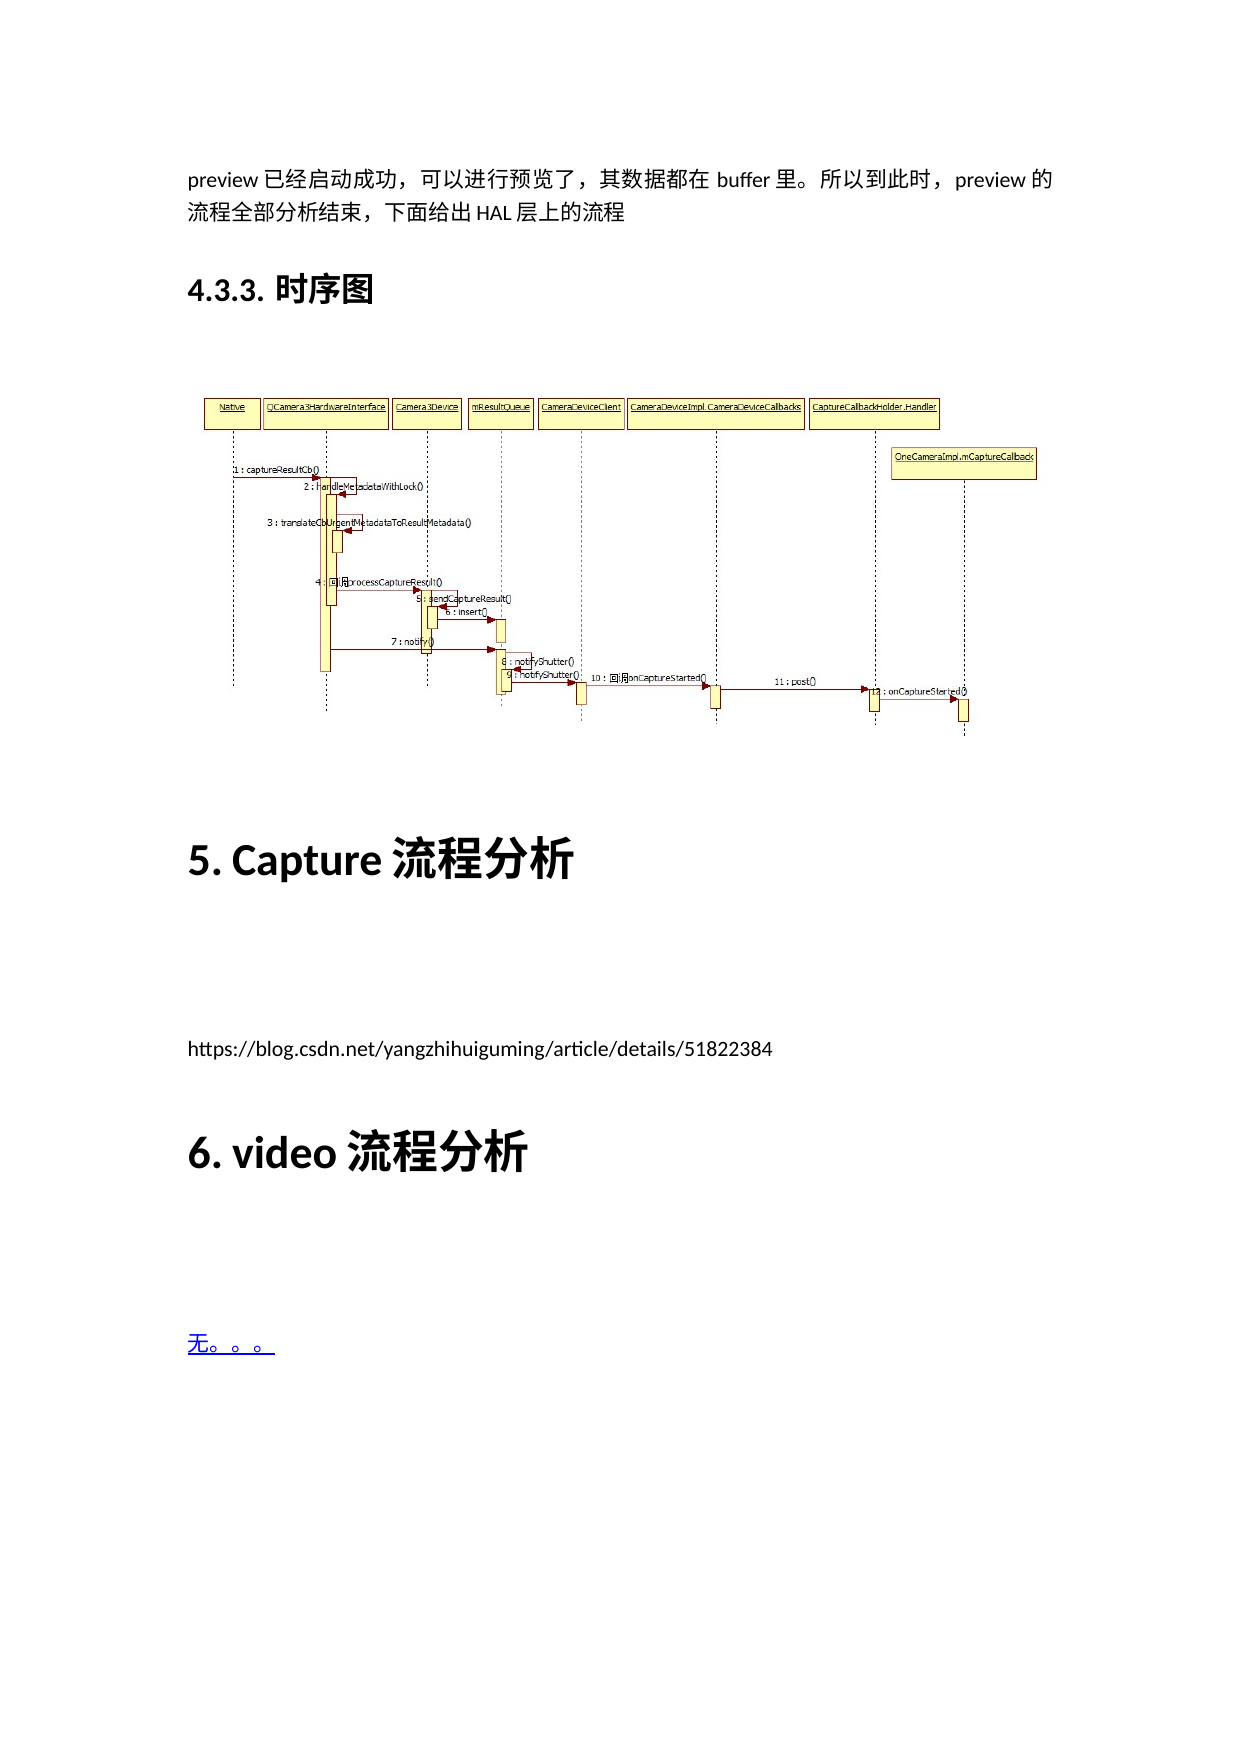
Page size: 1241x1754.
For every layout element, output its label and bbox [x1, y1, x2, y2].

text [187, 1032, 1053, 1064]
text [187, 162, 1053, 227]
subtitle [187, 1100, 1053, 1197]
picture [187, 381, 1053, 752]
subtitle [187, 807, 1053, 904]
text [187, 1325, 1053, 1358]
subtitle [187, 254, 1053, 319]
